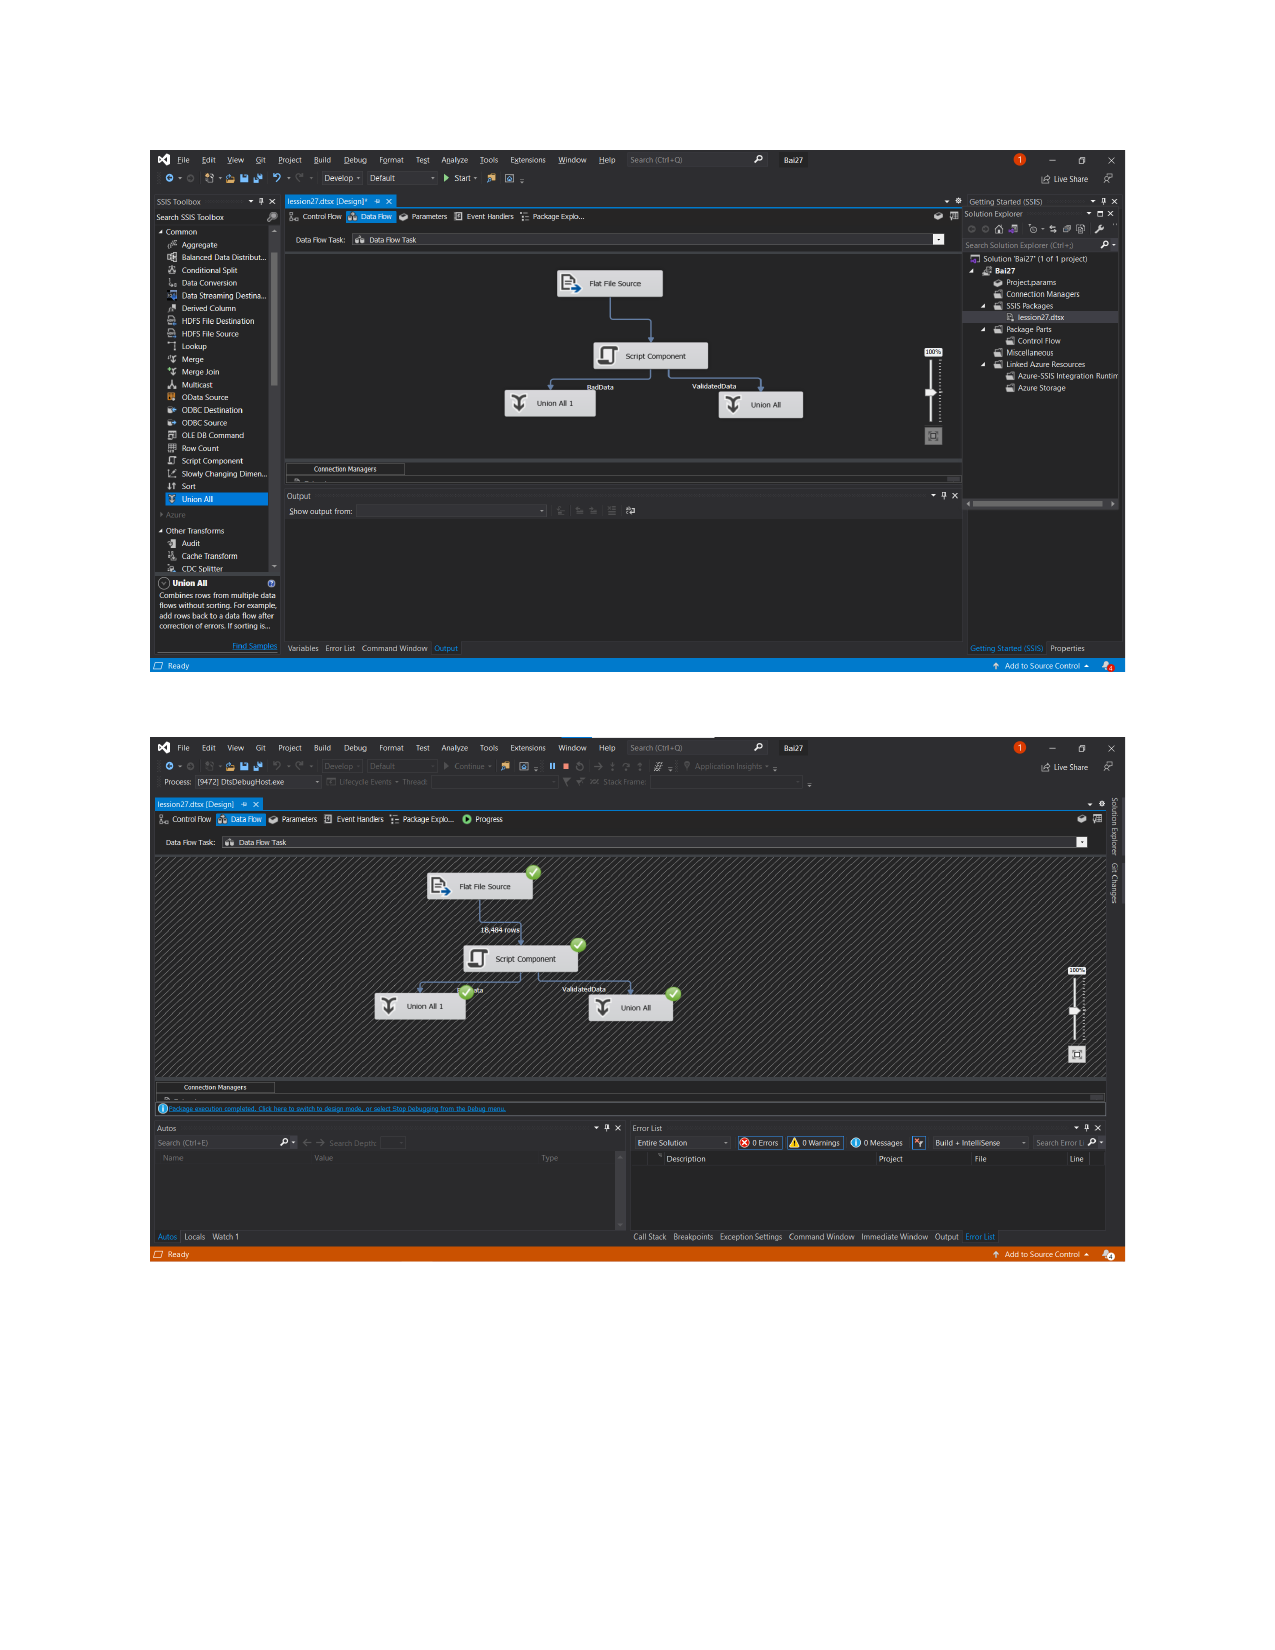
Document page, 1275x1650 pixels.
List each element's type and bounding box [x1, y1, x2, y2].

picture [150, 150, 1125, 672]
picture [150, 737, 1125, 1262]
